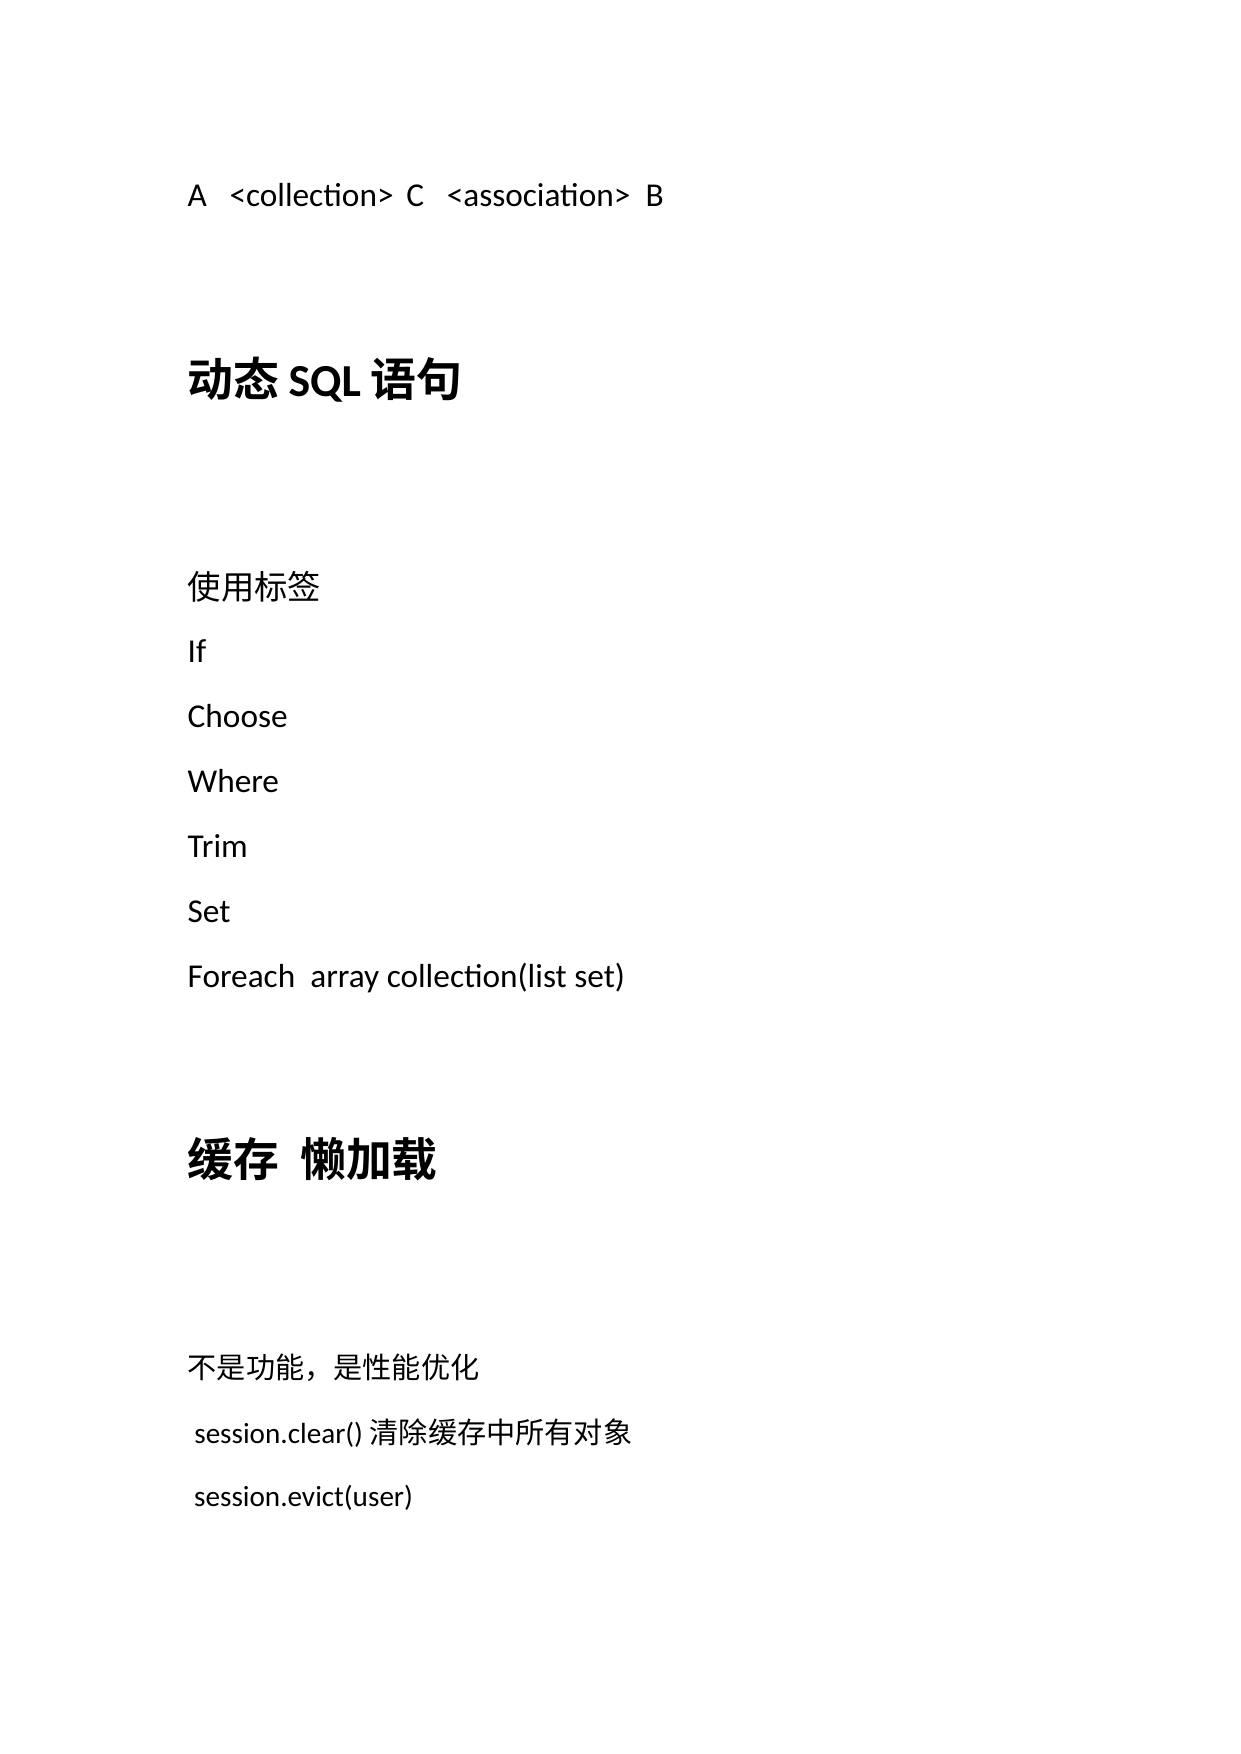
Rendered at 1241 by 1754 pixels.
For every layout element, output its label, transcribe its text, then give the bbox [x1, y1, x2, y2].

text A <collection> C <association> B [187, 162, 1053, 227]
text Choose [187, 683, 1053, 748]
text Foreach array collection(list set) [187, 943, 1053, 1008]
subtitle 动态SQL语句 [187, 327, 1053, 425]
text Trim [187, 813, 1053, 878]
text Where [187, 748, 1053, 813]
text session.evict(user) [187, 1464, 1053, 1529]
text 不是功能，是性能优化 [187, 1334, 1053, 1399]
text 使用标签 [187, 553, 1053, 618]
subtitle 缓存 懒加载 [187, 1108, 1053, 1206]
text If [187, 618, 1053, 683]
text Set [187, 878, 1053, 943]
text session.clear() 清除缓存中所有对象 [187, 1399, 1053, 1464]
